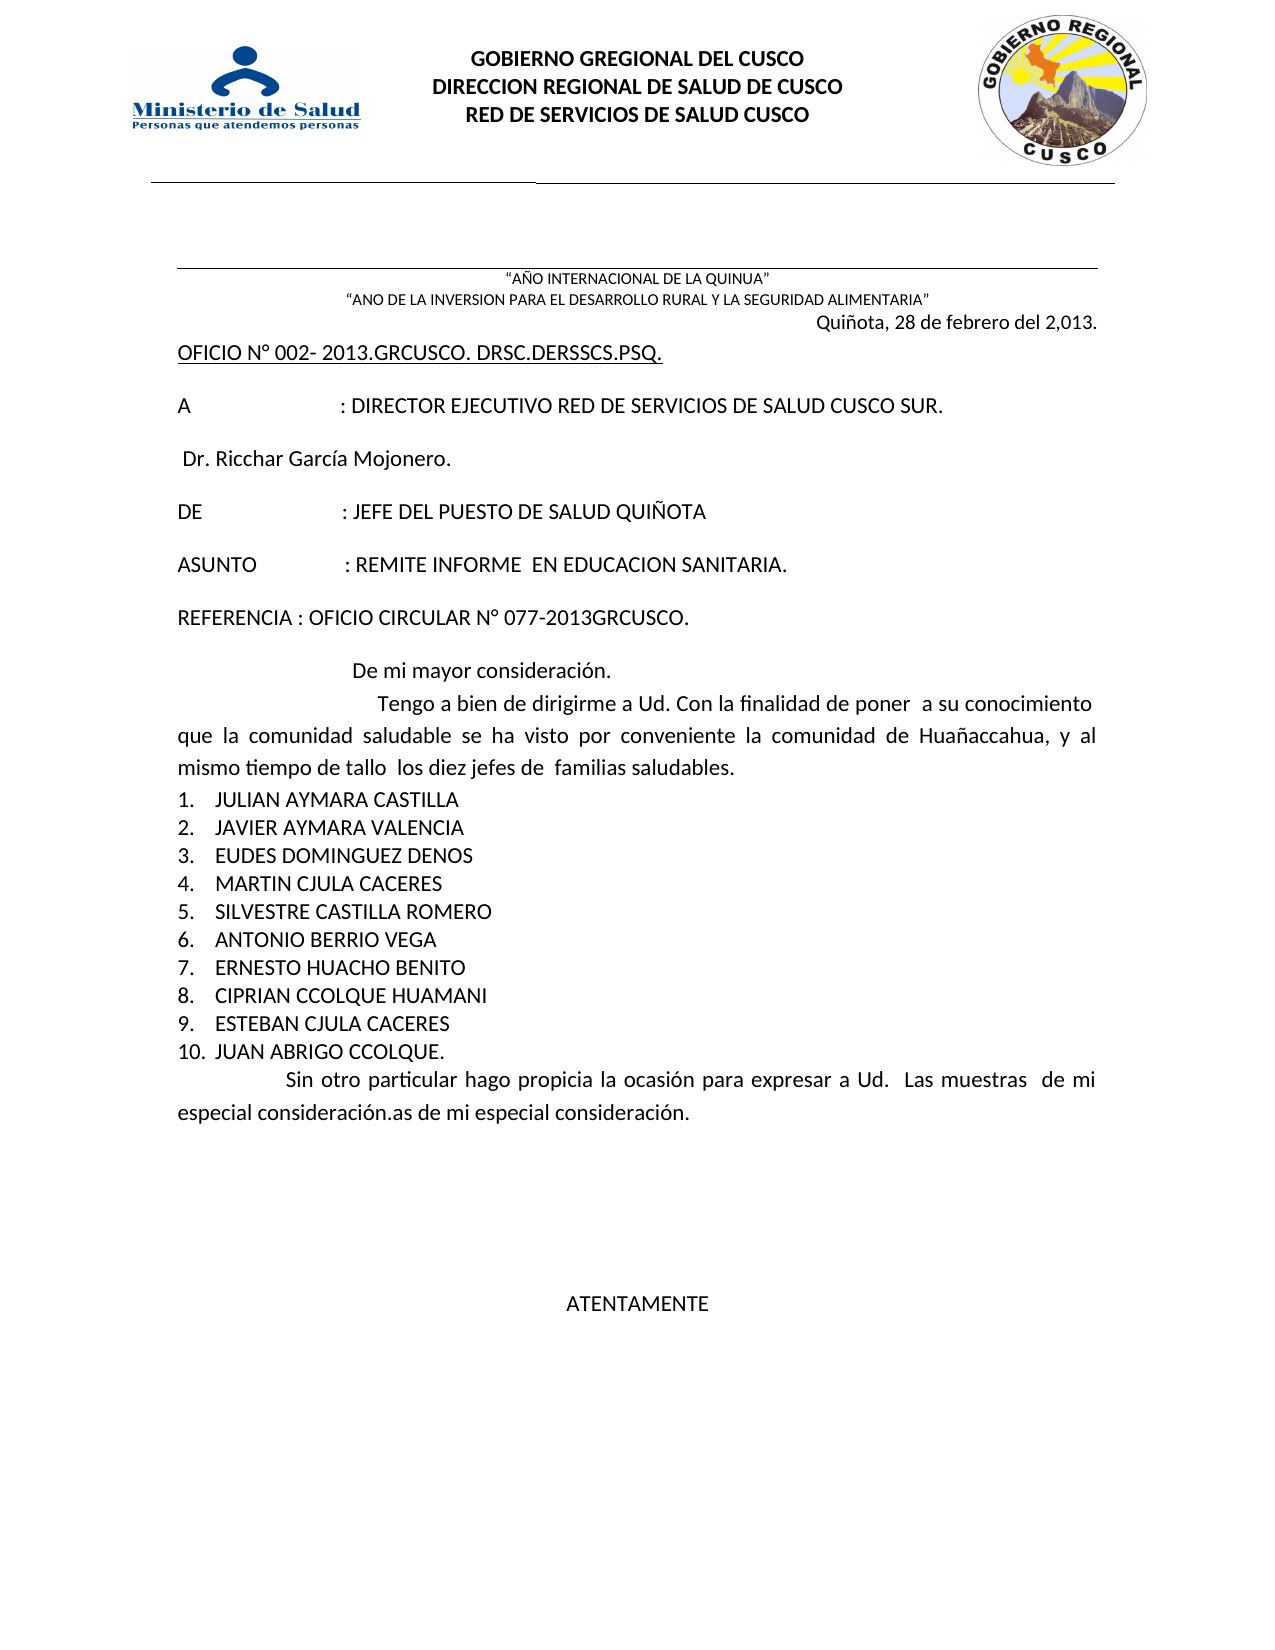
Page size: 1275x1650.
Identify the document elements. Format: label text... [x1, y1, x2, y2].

text De mi mayor consideración. [177, 657, 1098, 684]
list JAVIER AYMARA VALENCIA [177, 813, 1098, 841]
list MARTIN CJULA CACERES [177, 869, 1098, 897]
text “AÑO INTERNACIONAL DE LA QUINUA” [177, 269, 1098, 289]
text Dr. Ricchar García Mojonero. [177, 444, 1098, 472]
picture [132, 46, 361, 130]
list SILVESTRE CASTILLA ROMERO [177, 897, 1098, 925]
text REFERENCIA : OFICIO CIRCULAR N° 077-2013GRCUSCO. [177, 603, 1098, 632]
text ASUNTO : REMITE INFORME EN EDUCACION SANITARIA. [177, 551, 1098, 578]
text A : DIRECTOR EJECUTIVO RED DE SERVICIOS DE SALUD CUSCO SUR. [177, 391, 1098, 419]
list JULIAN AYMARA CASTILLA [177, 785, 1098, 813]
list EUDES DOMINGUEZ DENOS [177, 841, 1098, 869]
text “ANO DE LA INVERSION PARA EL DESARROLLO RURAL Y LA SEGURIDAD ALIMENTARIA” [177, 289, 1098, 309]
text Sin otro particular hago propicia la ocasión para expresar a Ud. Las muestras de mi especial consideración.as de mi especial consideración. [177, 1066, 1098, 1126]
list ERNESTO HUACHO BENITO [177, 953, 1098, 981]
text Tengo a bien de dirigirme a Ud. Con la finalidad de poner a su conocimiento que la comunidad saludable se ha visto por conveniente la comunidad de Huañaccahua, y al mismo tiempo de tallo los diez jefes de familias saludables. [177, 689, 1098, 781]
list JUAN ABRIGO CCOLQUE. [177, 1037, 1098, 1066]
list ESTEBAN CJULA CACERES [177, 1009, 1098, 1037]
picture [978, 15, 1147, 166]
text ATENTAMENTE [177, 1289, 1098, 1317]
list CIPRIAN CCOLQUE HUAMANI [177, 981, 1098, 1009]
text Quiñota, 28 de febrero del 2,013. [177, 309, 1098, 335]
text OFICIO N° 002- 2013.GRCUSCO. DRSC.DERSSCS.PSQ. [177, 338, 1098, 366]
text DE : JEFE DEL PUESTO DE SALUD QUIÑOTA [177, 497, 1098, 526]
list ANTONIO BERRIO VEGA [177, 925, 1098, 953]
